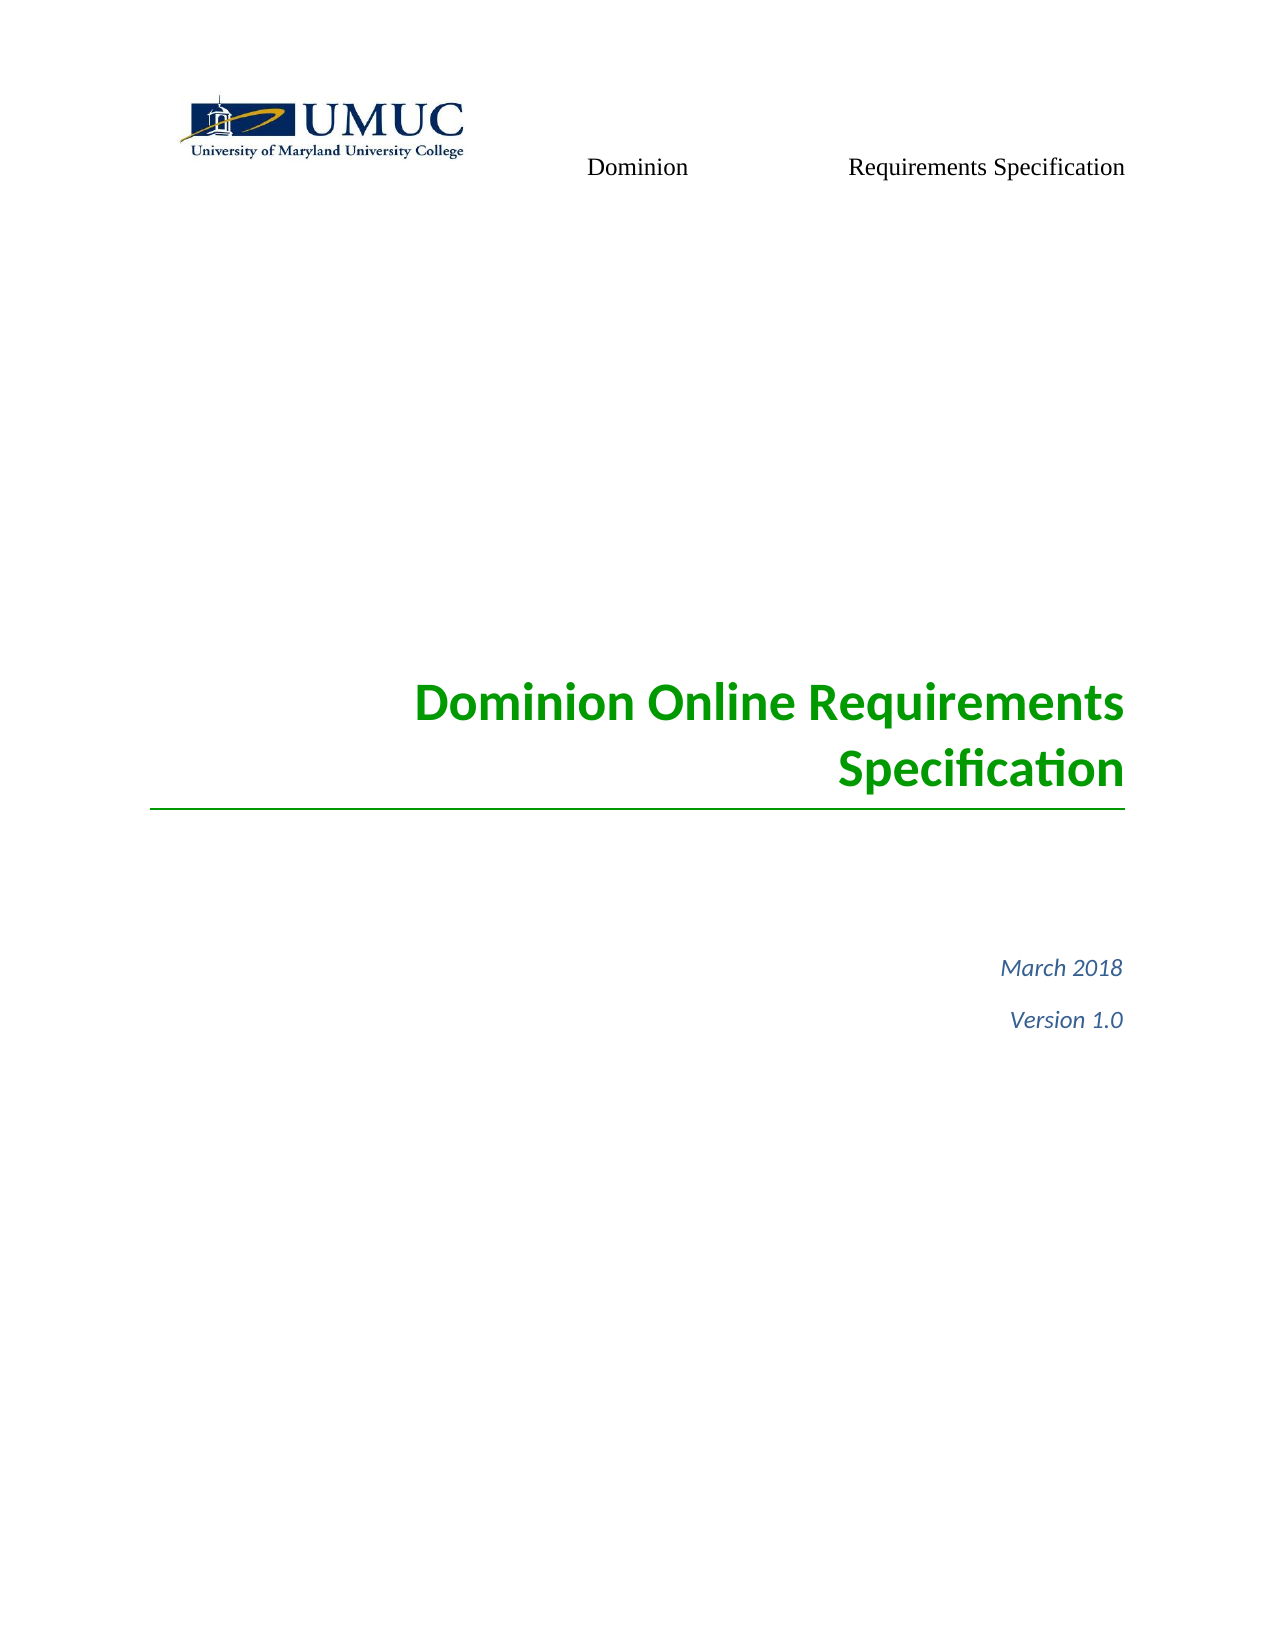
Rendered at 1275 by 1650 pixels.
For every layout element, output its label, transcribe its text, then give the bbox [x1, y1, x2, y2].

picture [150, 75, 492, 175]
text Dominion Online Requirements Specification [150, 667, 1125, 808]
text March 2018 [150, 953, 1125, 983]
text Version 1.0 [150, 1004, 1125, 1034]
